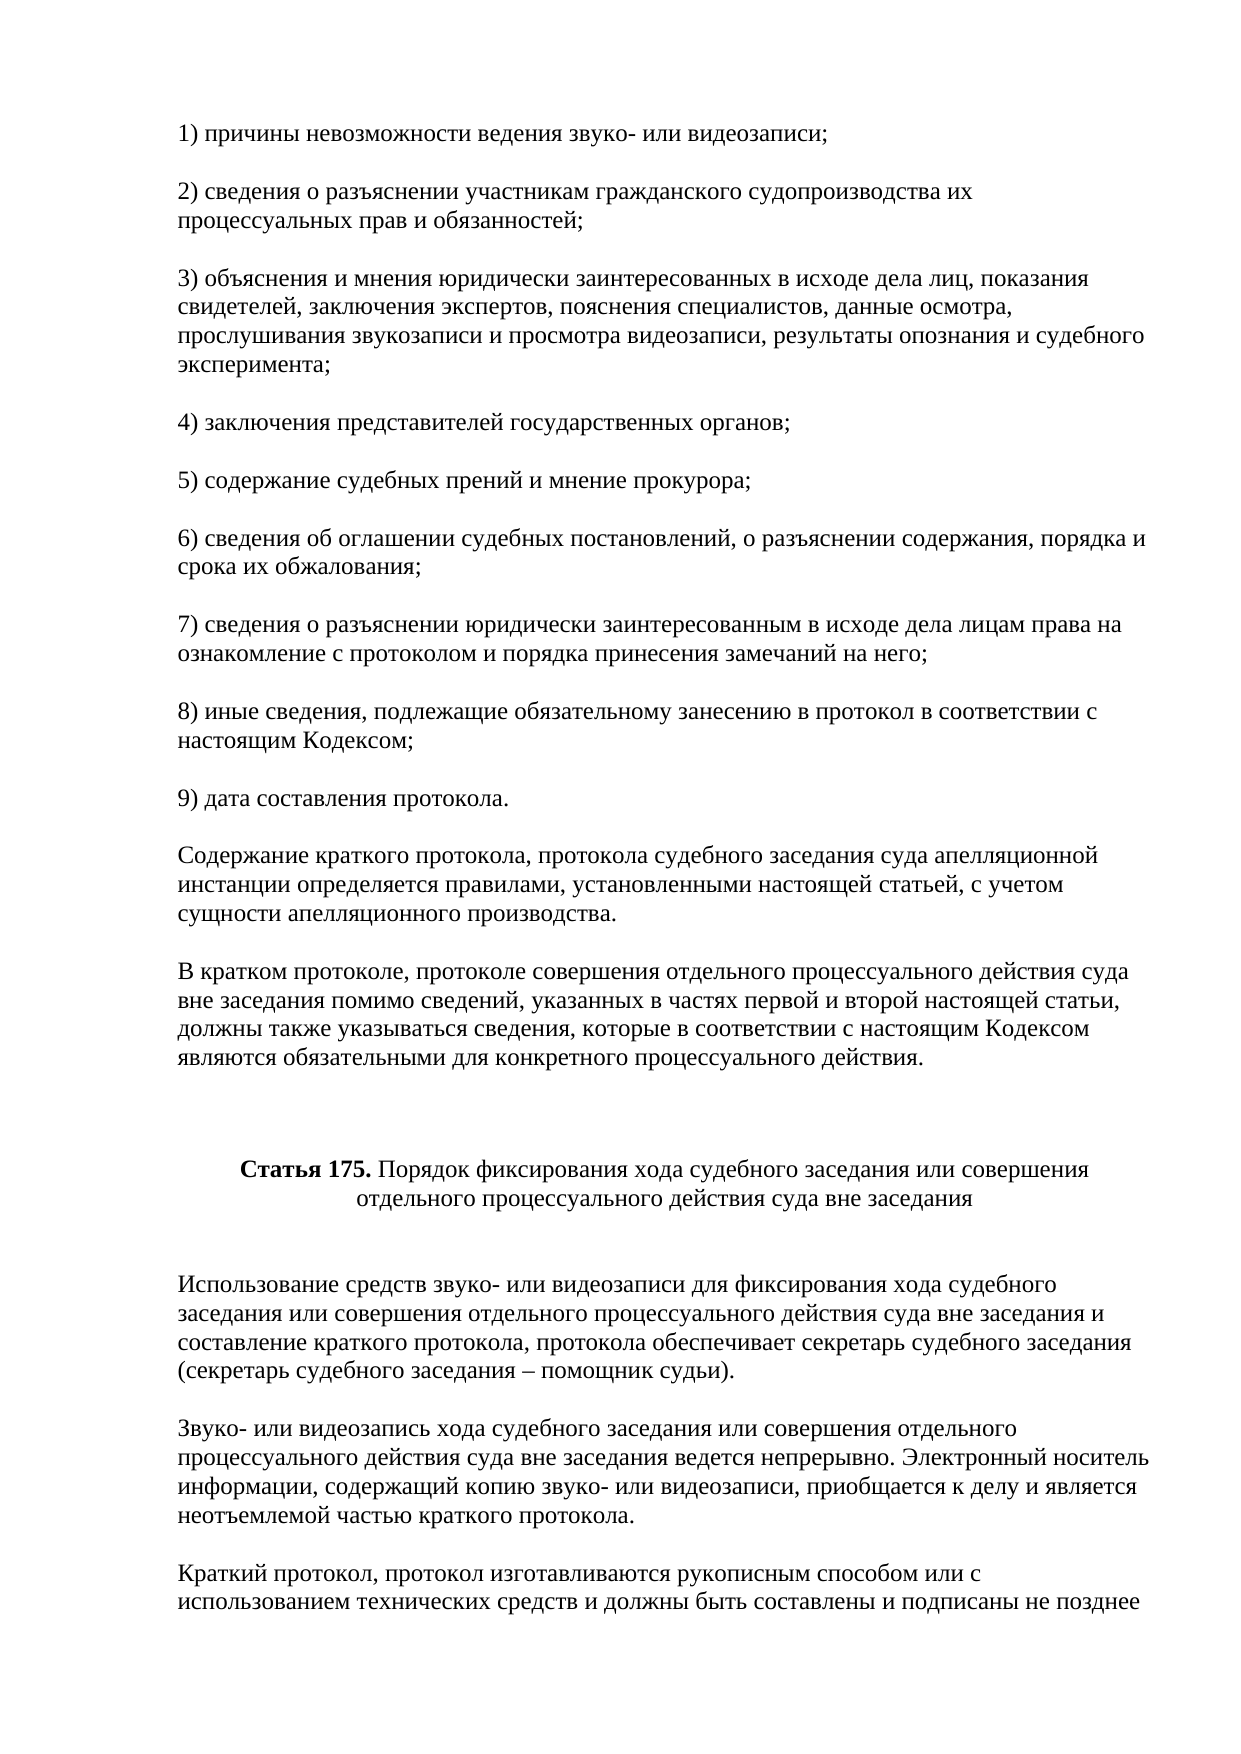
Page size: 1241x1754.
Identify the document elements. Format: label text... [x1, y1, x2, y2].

text В кратком протоколе, протоколе совершения отдельного процессуального действия суда вне заседания помимо сведений, указанных в частях первой и второй настоящей статьи, должны также указываться сведения, которые в соответствии с настоящим Кодексом являются обязательными для конкретного процессуального действия. [177, 956, 1152, 1071]
text Использование средств звуко- или видеозаписи для фиксирования хода судебного заседания или совершения отдельного процессуального действия суда вне заседания и составление краткого протокола, протокола обеспечивает секретарь судебного заседания (секретарь судебного заседания – помощник судьи). [177, 1269, 1152, 1384]
text Статья 175. Порядок фиксирования хода судебного заседания или совершения отдельного процессуального действия суда вне заседания [177, 1154, 1152, 1211]
text 6) сведения об оглашении судебных постановлений, о разъяснении содержания, порядка и срока их обжалования; [177, 523, 1152, 580]
text 4) заключения представителей государственных органов; [177, 407, 1152, 436]
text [177, 1558, 1152, 1615]
text Звуко- или видеозапись хода судебного заседания или совершения отдельного процессуального действия суда вне заседания ведется непрерывно. Электронный носитель информации, содержащий копию звуко- или видеозаписи, приобщается к делу и является неотъемлемой частью краткого протокола. [177, 1413, 1152, 1528]
text 3) объяснения и мнения юридически заинтересованных в исходе дела лиц, показания свидетелей, заключения экспертов, пояснения специалистов, данные осмотра, прослушивания звукозаписи и просмотра видеозаписи, результаты опознания и судебного эксперимента; [177, 263, 1152, 378]
text Содержание краткого протокола, протокола судебного заседания суда апелляционной инстанции определяется правилами, установленными настоящей статьей, с учетом сущности апелляционного производства. [177, 841, 1152, 927]
text 8) иные сведения, подлежащие обязательному занесению в протокол в соответствии с настоящим Кодексом; [177, 696, 1152, 753]
text 1) причины невозможности ведения звуко- или видеозаписи; [177, 118, 1152, 147]
text 5) содержание судебных прений и мнение прокурора; [177, 465, 1152, 493]
text 9) дата составления протокола. [177, 783, 1152, 811]
text 2) сведения о разъяснении участникам гражданского судопроизводства их процессуальных прав и обязанностей; [177, 176, 1152, 233]
text 7) сведения о разъяснении юридически заинтересованным в исходе дела лицам права на ознакомление с протоколом и порядка принесения замечаний на него; [177, 609, 1152, 667]
